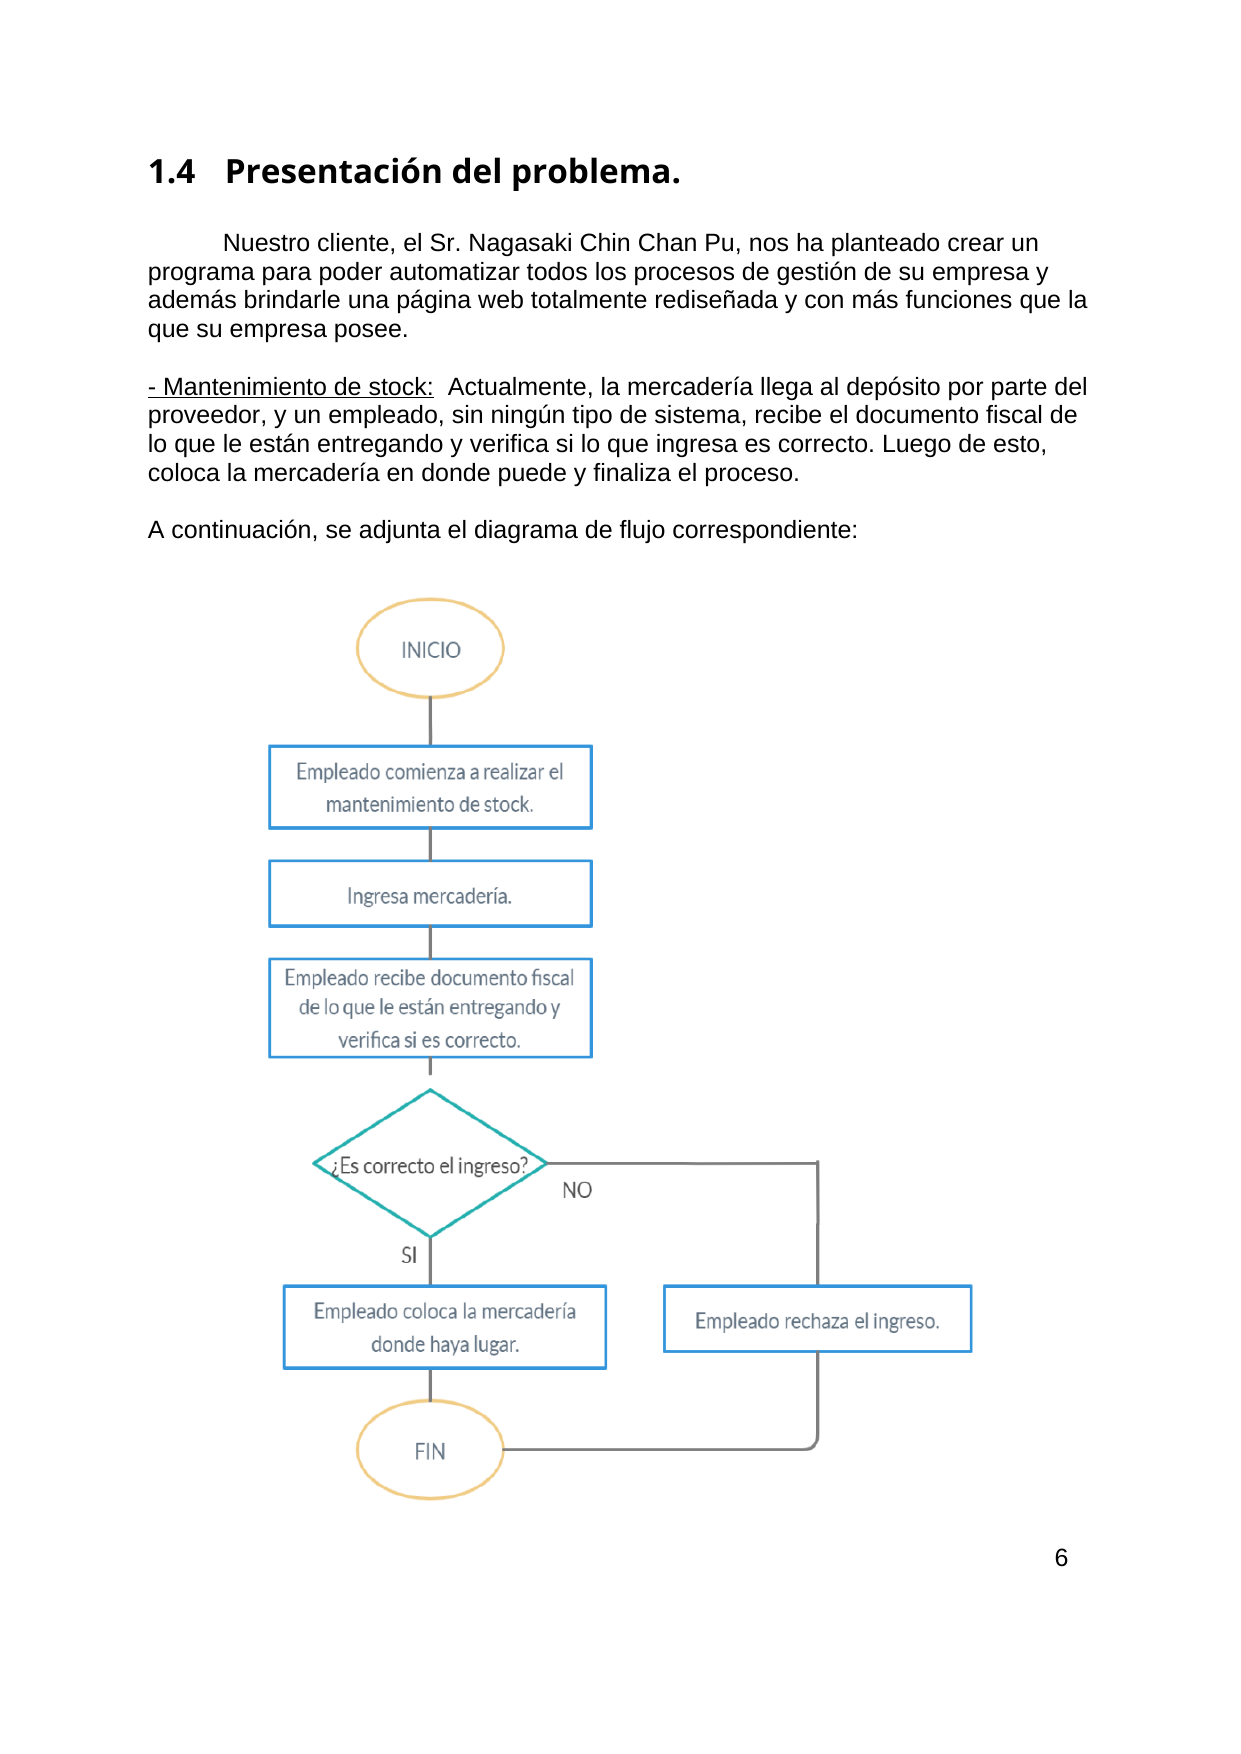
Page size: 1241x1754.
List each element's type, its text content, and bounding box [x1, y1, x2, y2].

picture [240, 566, 1000, 1531]
text - Mantenimiento de stock: Actualmente, la mercadería llega al depósito por parte del proveedor, y un empleado, sin ningún tipo de sistema, recibe el documento fiscal de lo que le están entregando y verifica si lo que ingresa es correcto. Luego de esto, coloca la mercadería en donde puede y finaliza el proceso. [148, 372, 1092, 487]
subtitle Presentación del problema. [148, 148, 1092, 193]
text A continuación, se adjunta el diagrama de flujo correspondiente: [148, 516, 1092, 544]
text Nuestro cliente, el Sr. Nagasaki Chin Chan Pu, nos ha planteado crear un programa para poder automatizar todos los procesos de gestión de su empresa y además brindarle una página web totalmente rediseñada y con más funciones que la que su empresa posee. [148, 228, 1092, 343]
